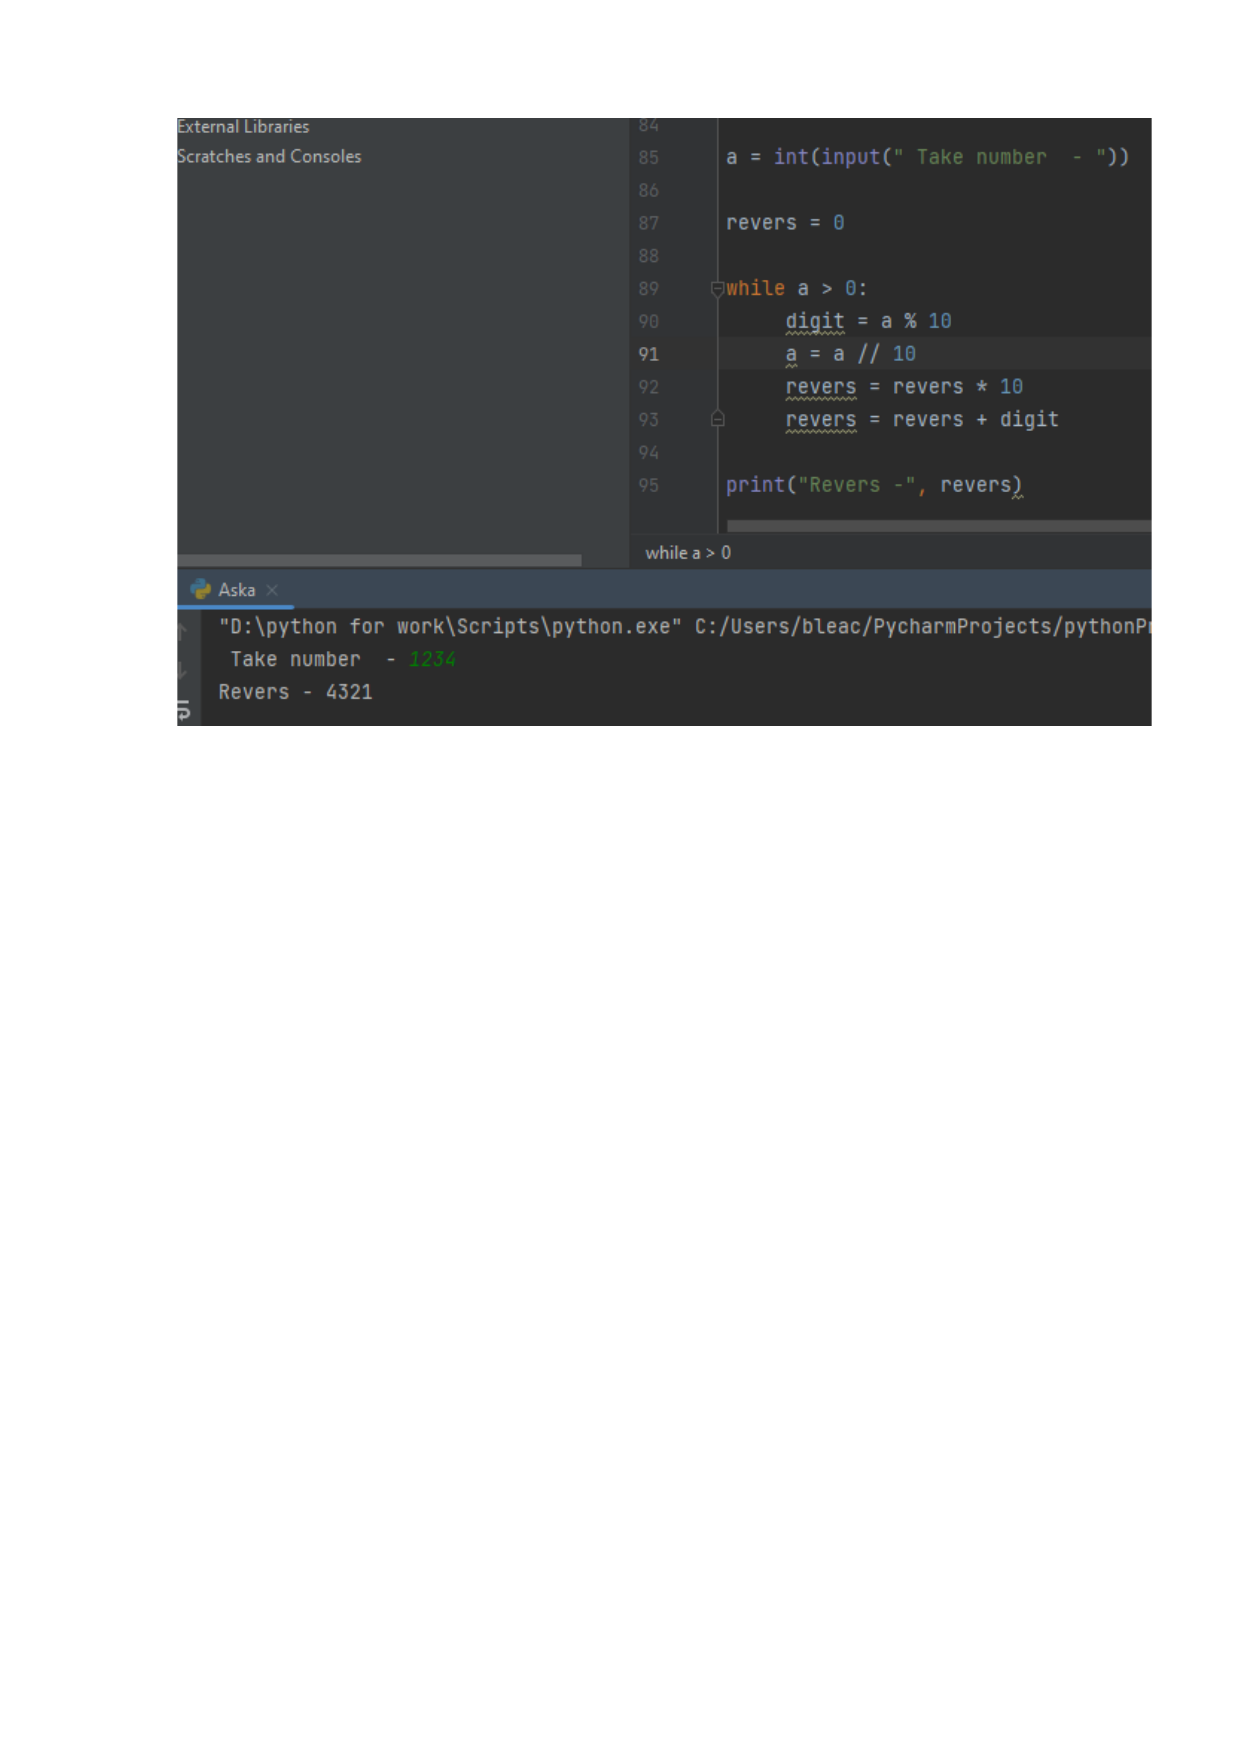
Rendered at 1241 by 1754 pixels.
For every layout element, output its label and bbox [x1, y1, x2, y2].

picture [177, 118, 1152, 726]
